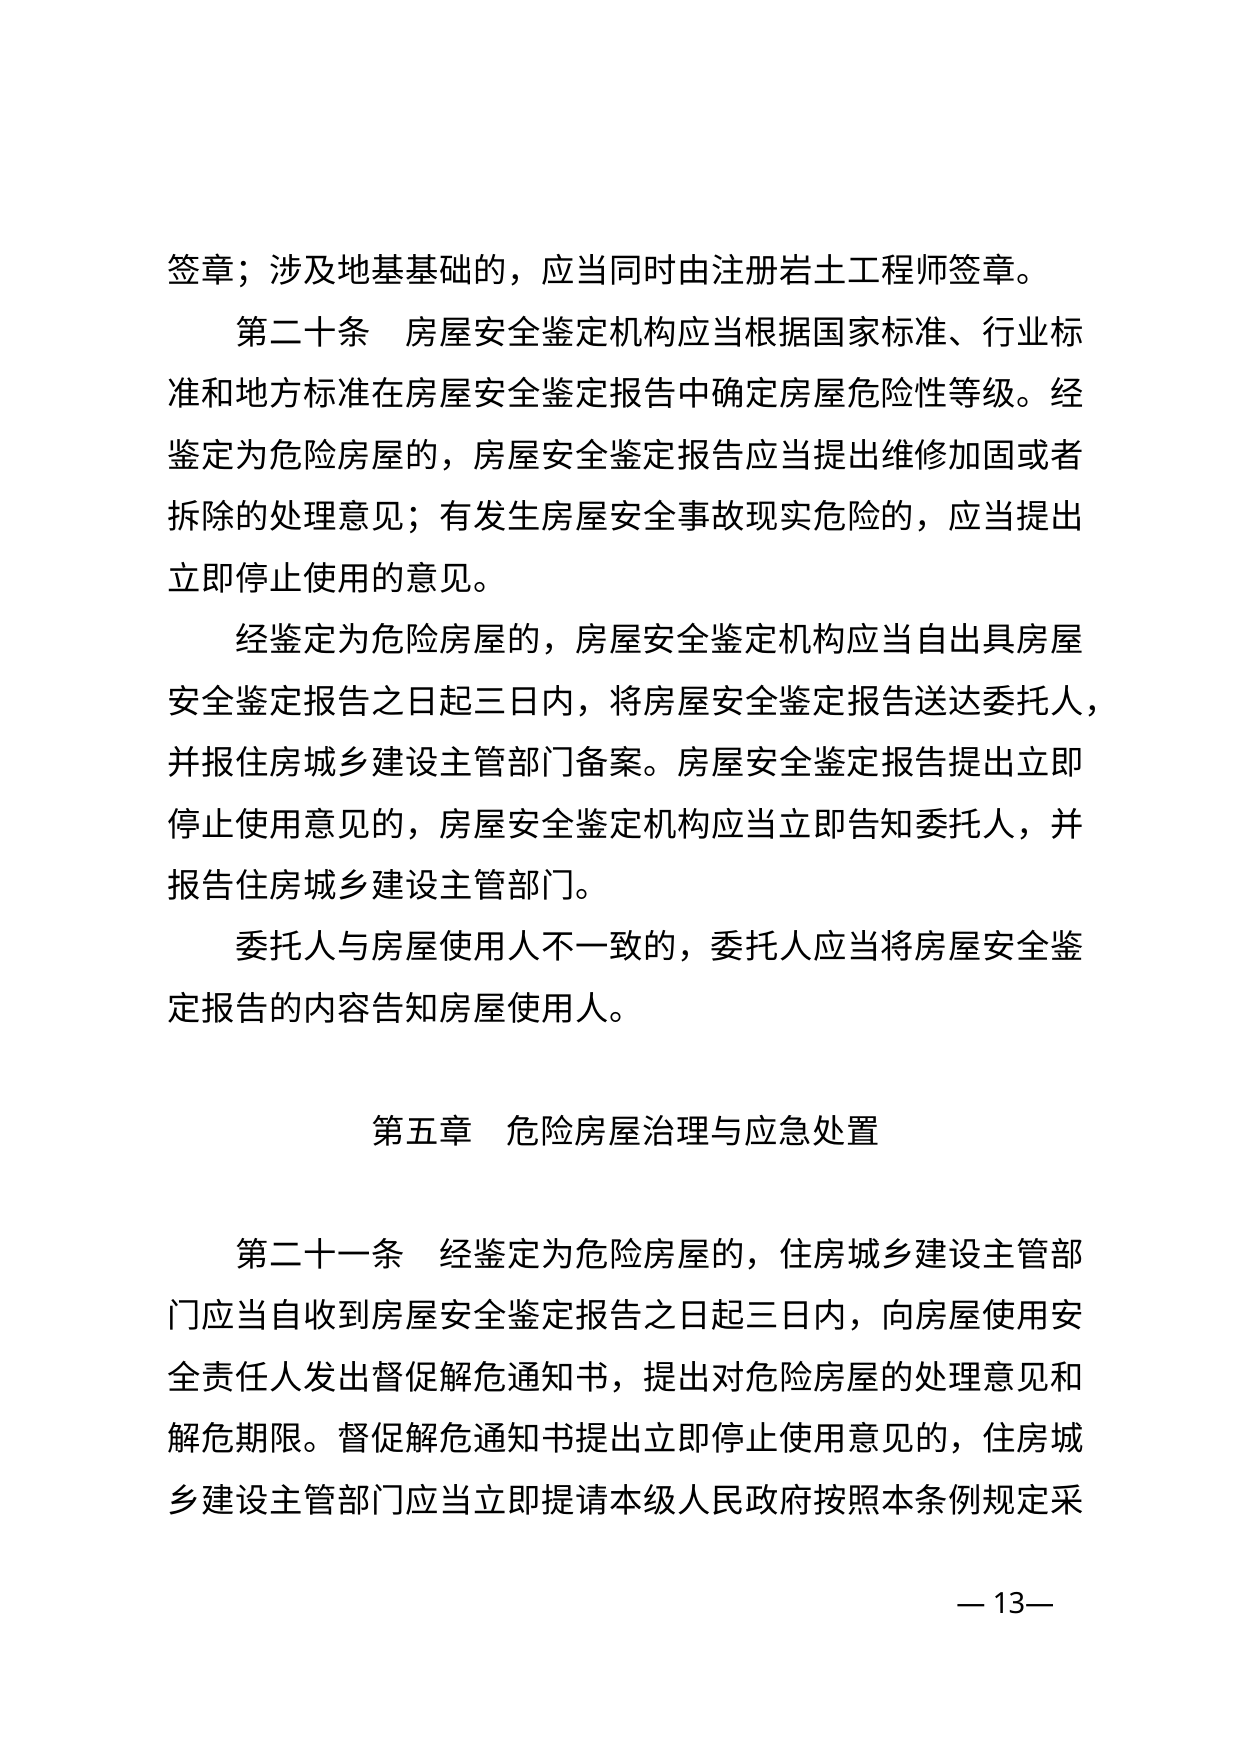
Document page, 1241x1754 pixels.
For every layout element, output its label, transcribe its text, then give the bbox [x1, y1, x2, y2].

text 经鉴定为危险房屋的，房屋安全鉴定机构应当自出具房屋安全鉴定报告之日起三日内，将房屋安全鉴定报告送达委托人，并报住房城乡建设主管部门备案。房屋安全鉴定报告提出立即停止使用意见的，房屋安全鉴定机构应当立即告知委托人，并报告住房城乡建设主管部门。 [168, 606, 1084, 914]
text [168, 1221, 1084, 1528]
text 第五章 危险房屋治理与应急处置 [168, 1098, 1084, 1159]
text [168, 238, 1084, 299]
text 第二十条 房屋安全鉴定机构应当根据国家标准、行业标准和地方标准在房屋安全鉴定报告中确定房屋危险性等级。经鉴定为危险房屋的，房屋安全鉴定报告应当提出维修加固或者拆除的处理意见；有发生房屋安全事故现实危险的，应当提出立即停止使用的意见。 [168, 299, 1084, 606]
text 委托人与房屋使用人不一致的，委托人应当将房屋安全鉴定报告的内容告知房屋使用人。 [168, 914, 1084, 1037]
